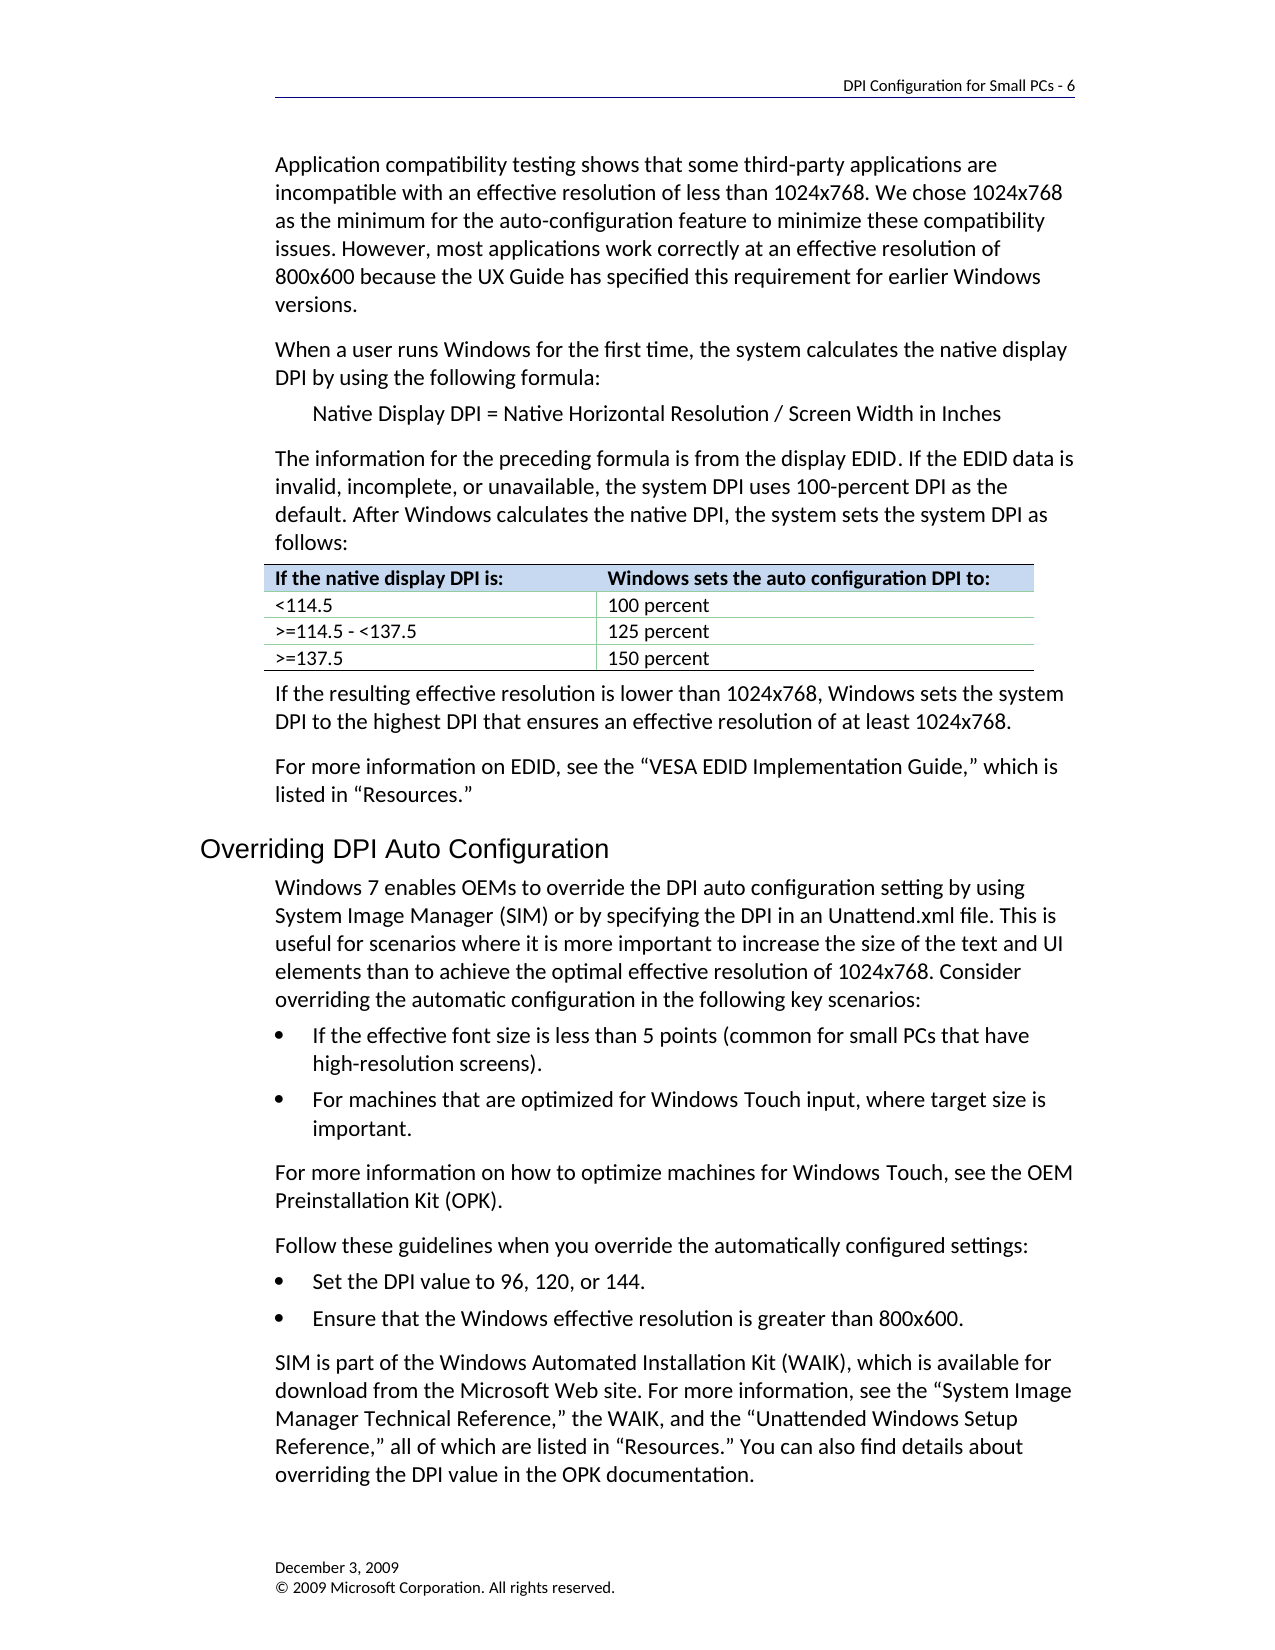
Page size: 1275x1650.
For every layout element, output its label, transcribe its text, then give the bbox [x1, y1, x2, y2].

table_cell >=114.5 - <137.5 [264, 618, 596, 644]
text Windows 7 enables OEMs to override the DPI auto configuration setting by using System Image Manager (SIM) or by specifying the DPI in an Unattend.xml file. This is useful for scenarios where it is more important to increase the size of the text and UI elements than to achieve the optimal effective resolution of 1024x768. Consider overriding the automatic configuration in the following key scenarios: [275, 873, 1075, 1013]
list For machines that are optimized for Windows Touch input, where target size is important. [275, 1086, 1075, 1142]
text SIM is part of the Windows Automated Installation Kit (WAIK), which is available for download from the Microsoft Web site. For more information, see the “System Image Manager Technical Reference,” the WAIK, and the “Unattended Windows Setup Reference,” all of which are listed in “Resources.” You can also find details about overriding the DPI value in the OPK documentation. [275, 1348, 1075, 1488]
table_cell 150 percent [597, 645, 1034, 670]
text The information for the preceding formula is from the display EDID. If the EDID data is invalid, incomplete, or unavailable, the system DPI uses 100-percent DPI as the default. After Windows calculates the native DPI, the system sets the system DPI as follows: [275, 444, 1075, 556]
list Ensure that the Windows effective resolution is greater than 800x600. [275, 1304, 1075, 1332]
table_cell >=137.5 [264, 645, 596, 670]
text Follow these guidelines when you override the automatically configured settings: [275, 1231, 1075, 1259]
text Native Display DPI = Native Horizontal Resolution / Screen Width in Inches [312, 399, 1075, 427]
text For more information on how to optimize machines for Windows Touch, see the OEM Preinstallation Kit (OPK). [275, 1158, 1075, 1214]
subtitle Overriding DPI Auto Configuration [200, 833, 1075, 864]
text When a user runs Windows for the first time, the system calculates the native display DPI by using the following formula: [275, 335, 1075, 391]
table_cell 125 percent [597, 618, 1034, 644]
list If the effective font size is less than 5 points (common for small PCs that have high-resolution screens). [275, 1021, 1075, 1077]
text For more information on EDID, see the “VESA EDID Implementation Guide,” which is listed in “Resources.” [275, 752, 1075, 808]
table_cell <114.5 [264, 592, 596, 617]
table_header Windows sets the auto configuration DPI to: [596, 565, 1034, 591]
list Set the DPI value to 96, 120, or 144. [275, 1267, 1075, 1295]
table_cell 100 percent [597, 592, 1034, 617]
text Application compatibility testing shows that some third-party applications are incompatible with an effective resolution of less than 1024x768. We chose 1024x768 as the minimum for the auto-configuration feature to minimize these compatibility issues. However, most applications work correctly at an effective resolution of 800x600 because the UX Guide has specified this requirement for earlier Windows versions. [275, 150, 1075, 318]
text If the resulting effective resolution is lower than 1024x768, Windows sets the system DPI to the highest DPI that ensures an effective resolution of at least 1024x768. [275, 679, 1075, 736]
table_header If the native display DPI is: [264, 565, 596, 591]
